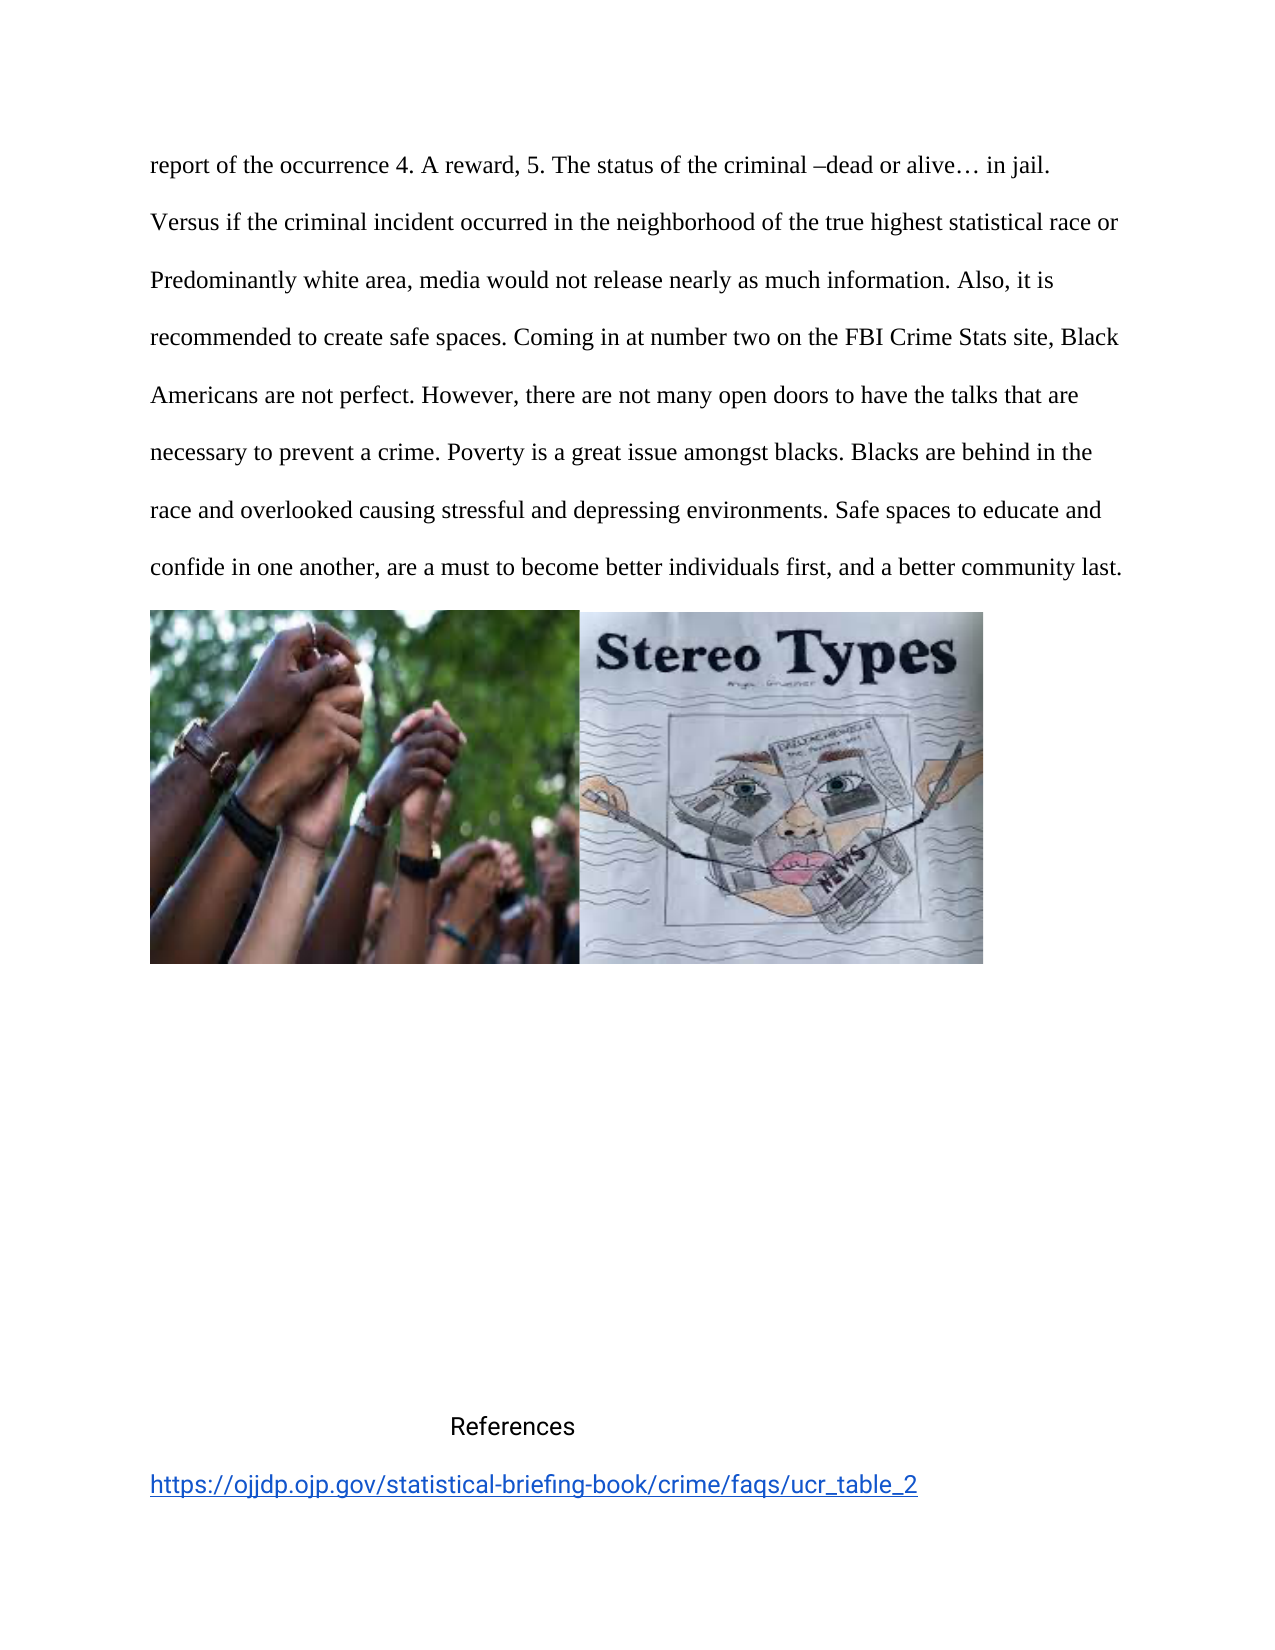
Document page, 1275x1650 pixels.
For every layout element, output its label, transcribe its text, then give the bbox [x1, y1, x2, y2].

text https://ojjdp.ojp.gov/statistical-briefing-book/crime/faqs/ucr_table_2 [150, 1470, 1125, 1500]
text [150, 150, 1125, 581]
text References [375, 1412, 1125, 1441]
picture [150, 610, 984, 964]
